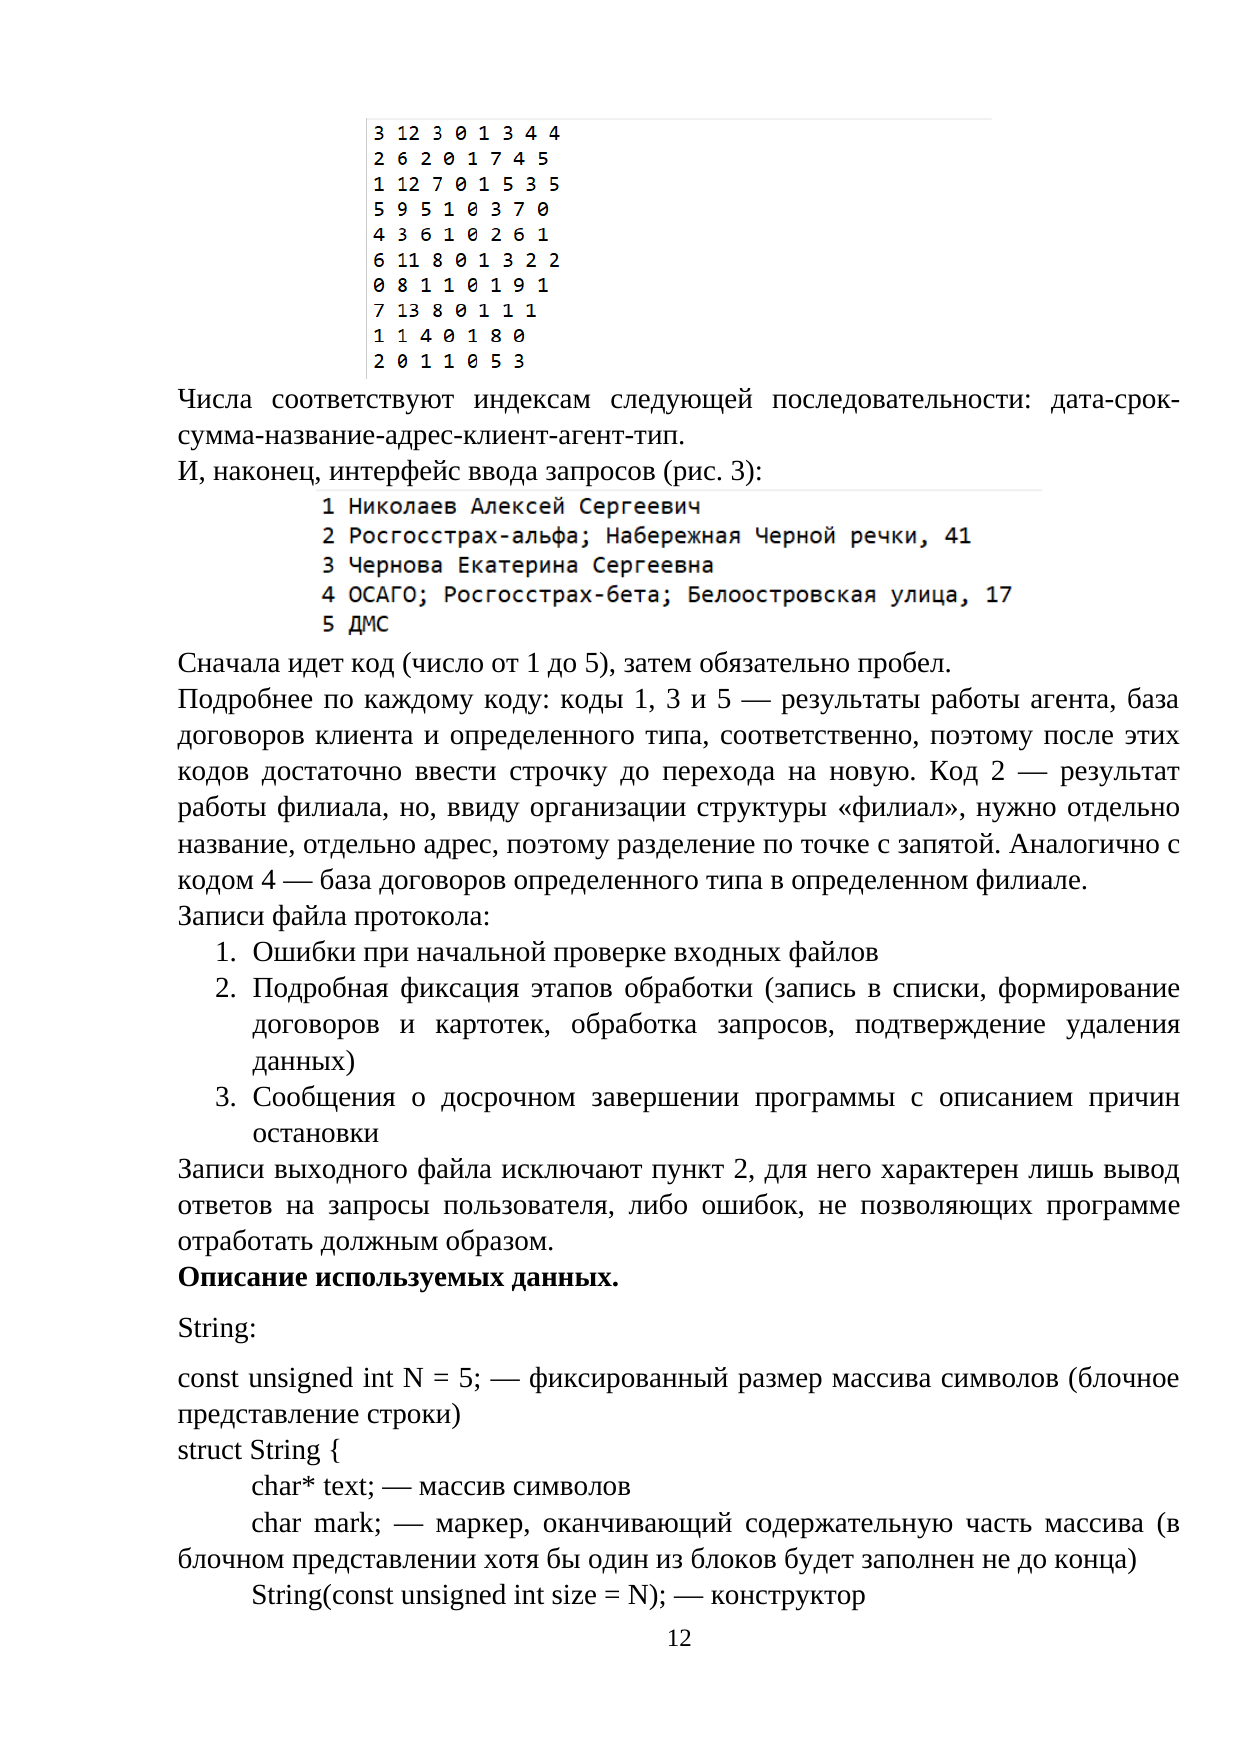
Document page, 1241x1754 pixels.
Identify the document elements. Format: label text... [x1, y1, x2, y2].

text String: [177, 1310, 1181, 1343]
text Описание используемых данных. [177, 1259, 1181, 1293]
text Сначала идет код (число от 1 до 5), затем обязательно пробел. [177, 645, 1181, 678]
text Записи выходного файла исключают пункт 2, для него характерен лишь вывод ответов на запросы пользователя, либо ошибок, не позволяющих программе отработать должным образом. [177, 1151, 1181, 1257]
list Ошибки при начальной проверке входных файлов [215, 934, 1181, 968]
picture [366, 118, 992, 379]
text И, наконец, интерфейс ввода запросов (рис. 3): [177, 453, 1181, 487]
text const unsigned int N = 5; — фиксированный размер массива символов (блочное представление строки) [177, 1360, 1181, 1430]
list Подробная фиксация этапов обработки (запись в списки, формирование договоров и картотек, обработка запросов, подтверждение удаления данных) [215, 970, 1181, 1076]
text Записи файла протокола: [177, 898, 1181, 932]
text char mark; — маркер, оканчивающий содержательную часть массива (в блочном представлении хотя бы один из блоков будет заполнен не до конца) [177, 1505, 1181, 1574]
text Числа соответствуют индексам следующей последовательности: дата-срок-сумма-название-адрес-клиент-агент-тип. [177, 381, 1181, 451]
text String(const unsigned int size = N); — конструктор [177, 1577, 1181, 1611]
text struct String { [177, 1432, 1181, 1466]
text Подробнее по каждому коду: коды 1, 3 и 5 — результаты работы агента, база договоров клиента и определенного типа, соответственно, поэтому после этих кодов достаточно ввести строчку до перехода на новую. Код 2 — результат работы филиала, но, ввиду организации структуры «филиал», нужно отдельно название, отдельно адрес, поэтому разделение по точке с запятой. Аналогично с кодом 4 — база договоров определенного типа в определенном филиале. [177, 681, 1181, 895]
list Сообщения о досрочном завершении программы с описанием причин остановки [215, 1079, 1181, 1148]
text char* text; — массив символов [177, 1468, 1181, 1502]
picture [316, 489, 1043, 643]
